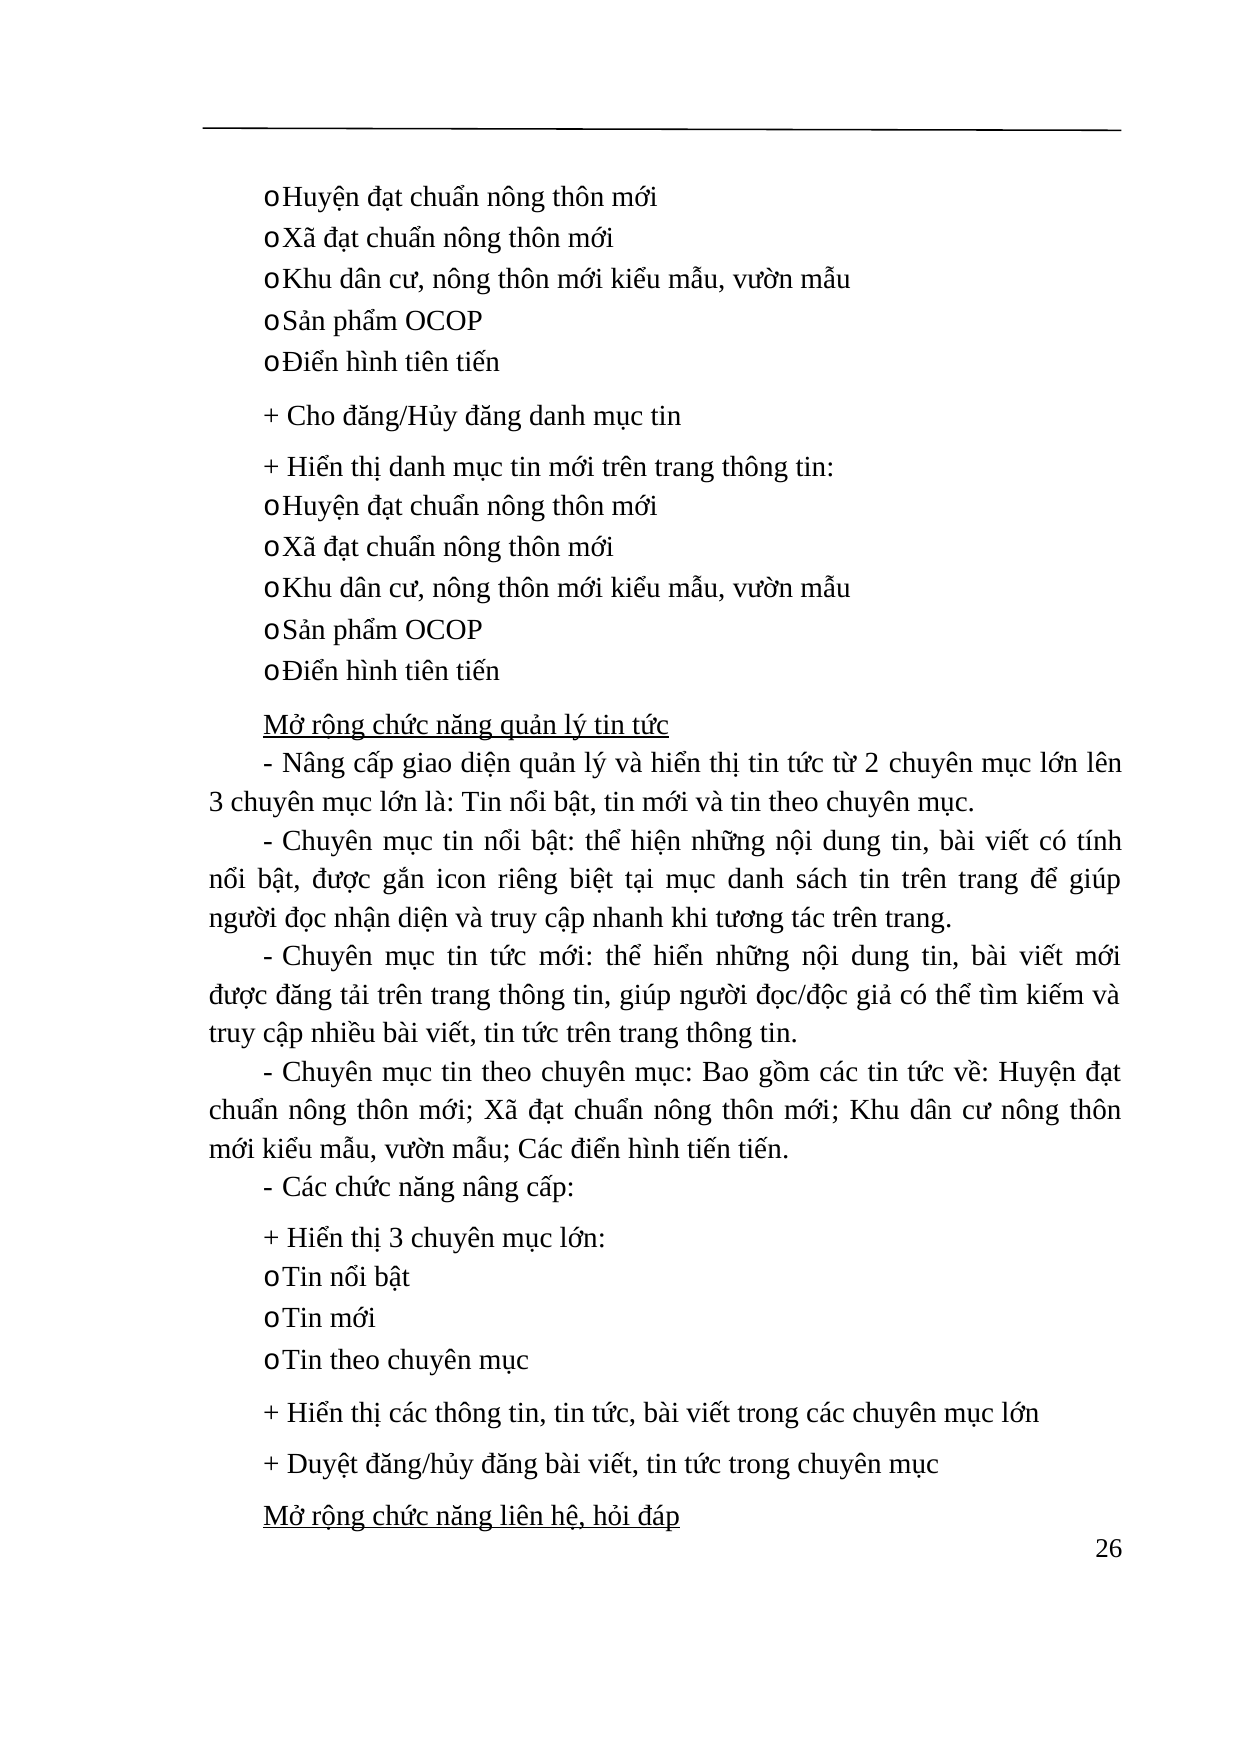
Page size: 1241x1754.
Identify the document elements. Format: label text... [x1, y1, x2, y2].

list Khu dân cư, nông thôn mới kiểu mẫu, vườn mẫu [208, 262, 1122, 298]
list Huyện đạt chuẩn nông thôn mới [208, 179, 1122, 215]
list Xã đạt chuẩn nông thôn mới [208, 529, 1122, 565]
list Điển hình tiên tiến [208, 653, 1122, 689]
list Sản phẩm OCOP [208, 612, 1122, 648]
text Mở rộng chức năng liên hệ, hỏi đáp [208, 1498, 1122, 1531]
text Mở rộng chức năng quản lý tin tức [208, 707, 1122, 741]
list Xã đạt chuẩn nông thôn mới [208, 220, 1122, 256]
list Các chức năng nâng cấp: [208, 1169, 1122, 1203]
text + Duyệt đăng/hủy đăng bài viết, tin tức trong chuyên mục [208, 1447, 1122, 1480]
list Khu dân cư, nông thôn mới kiểu mẫu, vườn mẫu [208, 570, 1122, 606]
list Huyện đạt chuẩn nông thôn mới [208, 488, 1122, 524]
list Nâng cấp giao diện quản lý và hiển thị tin tức từ 2 chuyên mục lớn lên 3 chuyên mục lớn là: Tin nổi bật, tin mới và tin theo chuyên mục. [208, 746, 1122, 818]
list Tin mới [208, 1300, 1122, 1336]
list Sản phẩm OCOP [208, 303, 1122, 339]
list Tin theo chuyên mục [208, 1342, 1122, 1378]
list Chuyên mục tin nổi bật: thể hiện những nội dung tin, bài viết có tính nổi bật, được gắn icon riêng biệt tại mục danh sách tin trên trang để giúp người đọc nhận diện và truy cập nhanh khi tương tác trên trang. [208, 823, 1122, 933]
list Tin nổi bật [208, 1259, 1122, 1295]
text + Hiển thị 3 chuyên mục lớn: [208, 1221, 1122, 1254]
text + Cho đăng/Hủy đăng danh mục tin [208, 398, 1122, 432]
text + Hiển thị danh mục tin mới trên trang thông tin: [208, 449, 1122, 483]
list Chuyên mục tin theo chuyên mục: Bao gồm các tin tức về: Huyện đạt chuẩn nông thôn mới; Xã đạt chuẩn nông thôn mới; Khu dân cư nông thôn mới kiểu mẫu, vườn mẫu; Các điển hình tiến tiến. [208, 1054, 1122, 1164]
text + Hiển thị các thông tin, tin tức, bài viết trong các chuyên mục lớn [208, 1396, 1122, 1429]
list Chuyên mục tin tức mới: thể hiển những nội dung tin, bài viết mới được đăng tải trên trang thông tin, giúp người đọc/độc giả có thể tìm kiếm và truy cập nhiều bài viết, tin tức trên trang thông tin. [208, 938, 1122, 1049]
list Điển hình tiên tiến [208, 344, 1122, 380]
